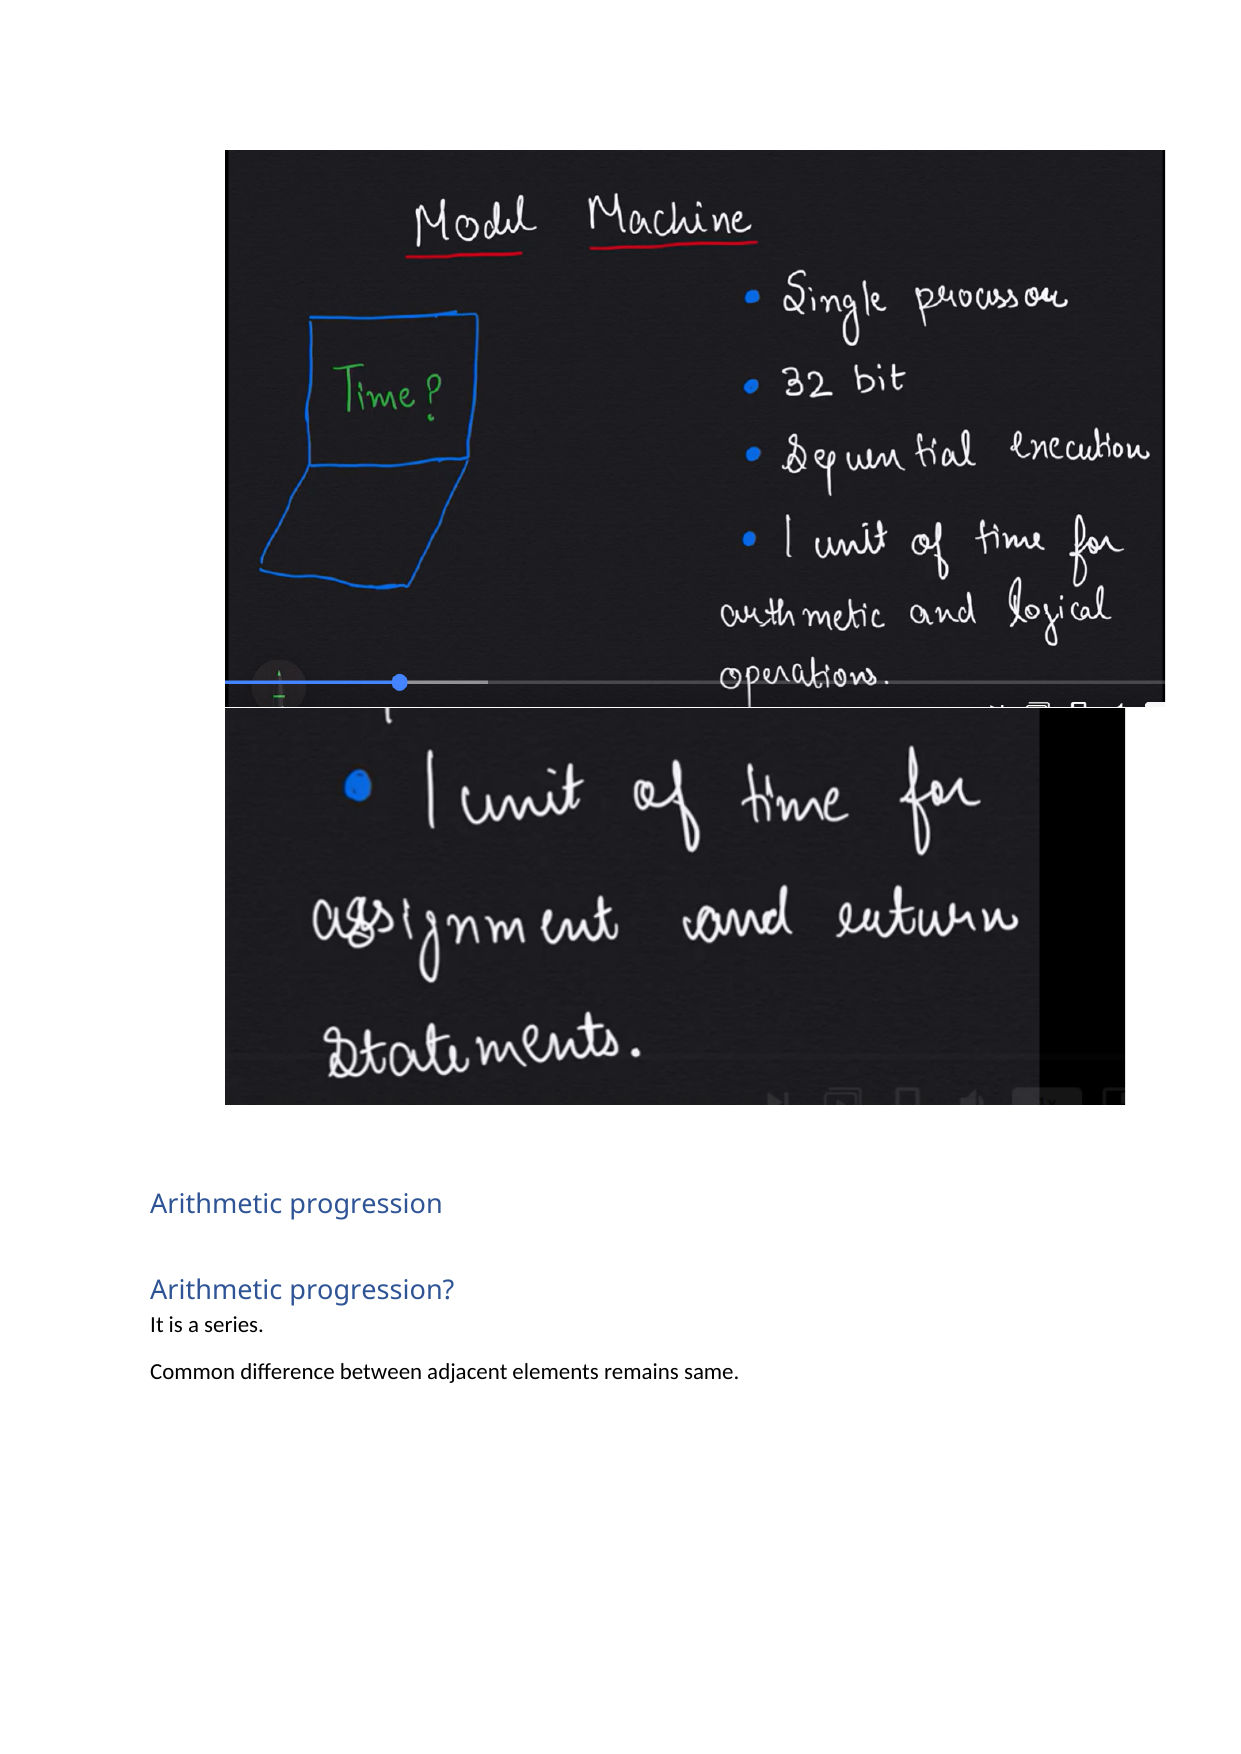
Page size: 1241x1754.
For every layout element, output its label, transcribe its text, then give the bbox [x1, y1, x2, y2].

subtitle Arithmetic progression? [150, 1271, 1090, 1308]
picture [225, 150, 1166, 707]
picture [225, 708, 1125, 1105]
text Common difference between adjacent elements remains same. [150, 1357, 1090, 1385]
text It is a series. [150, 1311, 1090, 1338]
subtitle Arithmetic progression [150, 1184, 1090, 1221]
